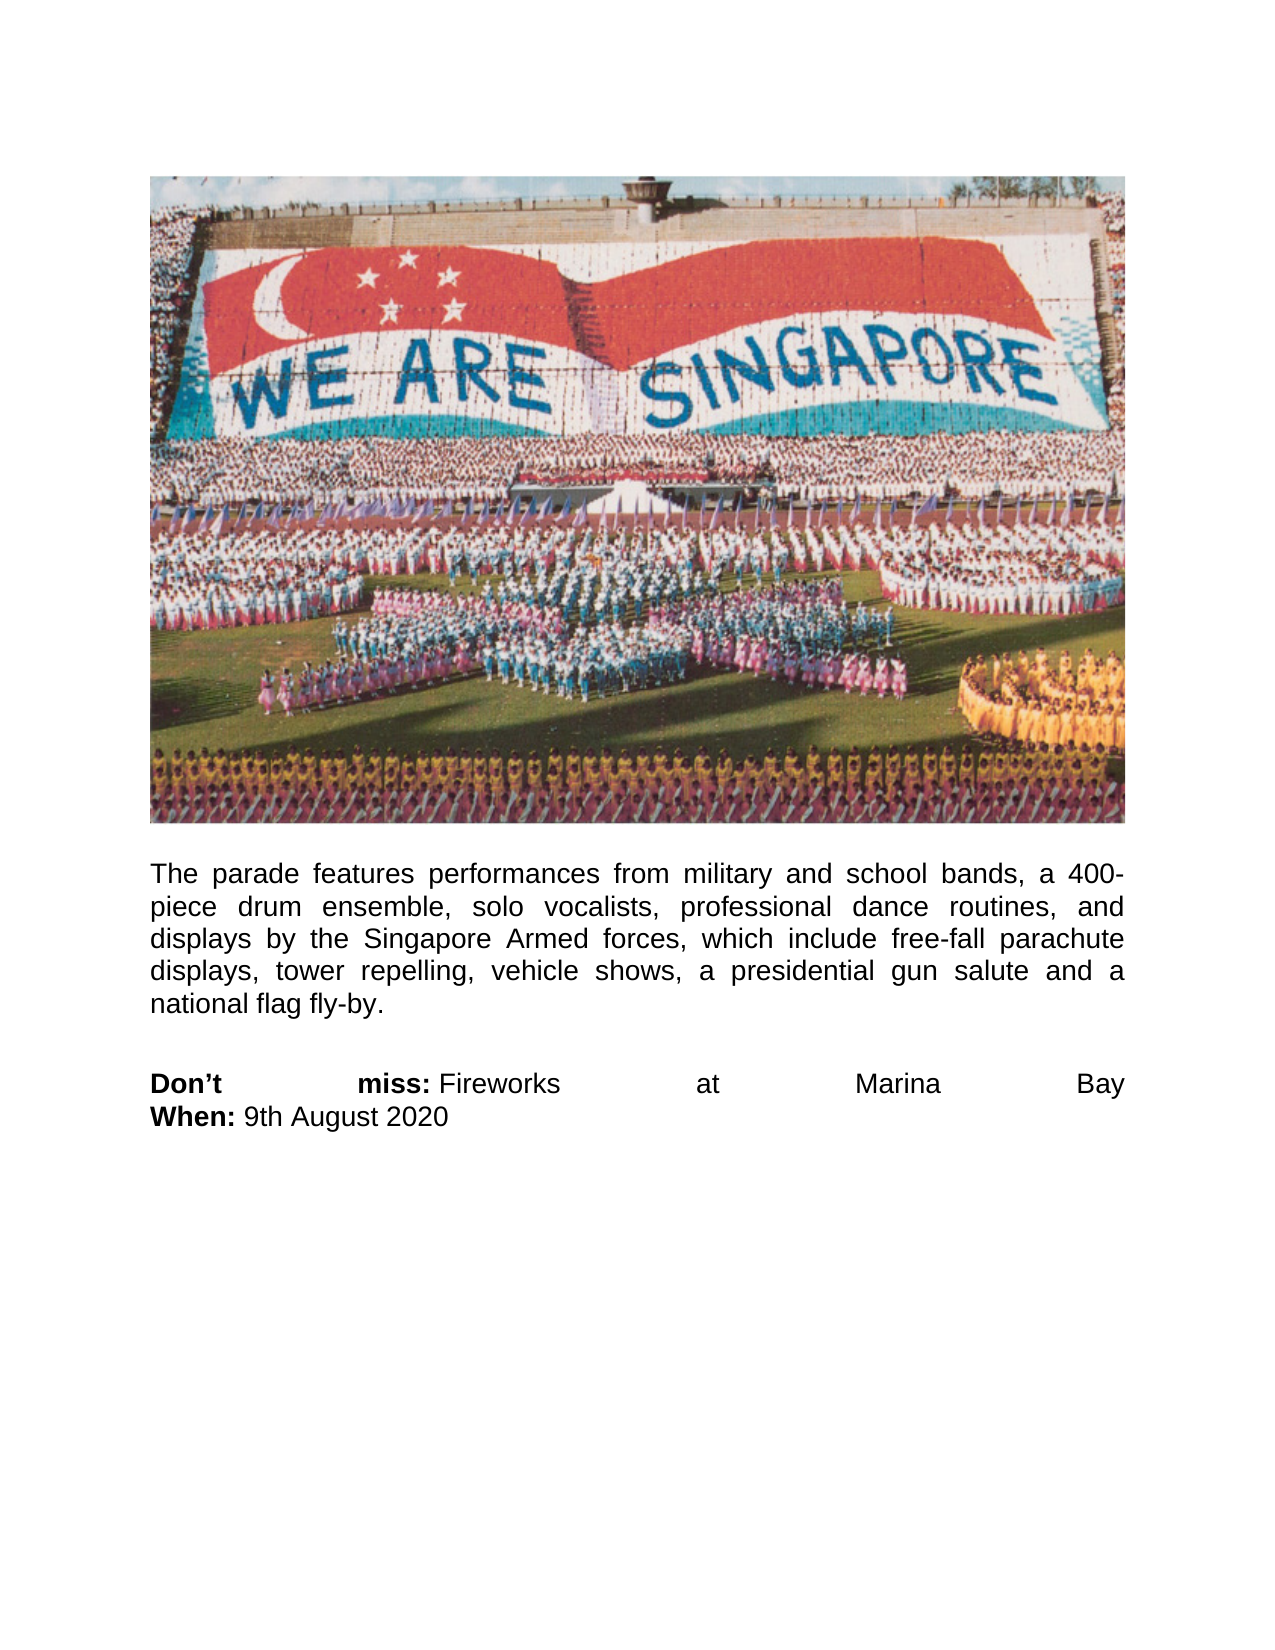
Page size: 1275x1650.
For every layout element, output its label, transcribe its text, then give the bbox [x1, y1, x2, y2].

text The parade features performances from military and school bands, a 400-piece drum ensemble, solo vocalists, professional dance routines, and displays by the Singapore Armed forces, which include free-fall parachute displays, tower repelling, vehicle shows, a presidential gun salute and a national flag fly-by. [150, 825, 1125, 1019]
text Don’t miss: Fireworks at Marina Bay When: 9th August 2020 [150, 1035, 1125, 1132]
picture [150, 175, 1125, 825]
